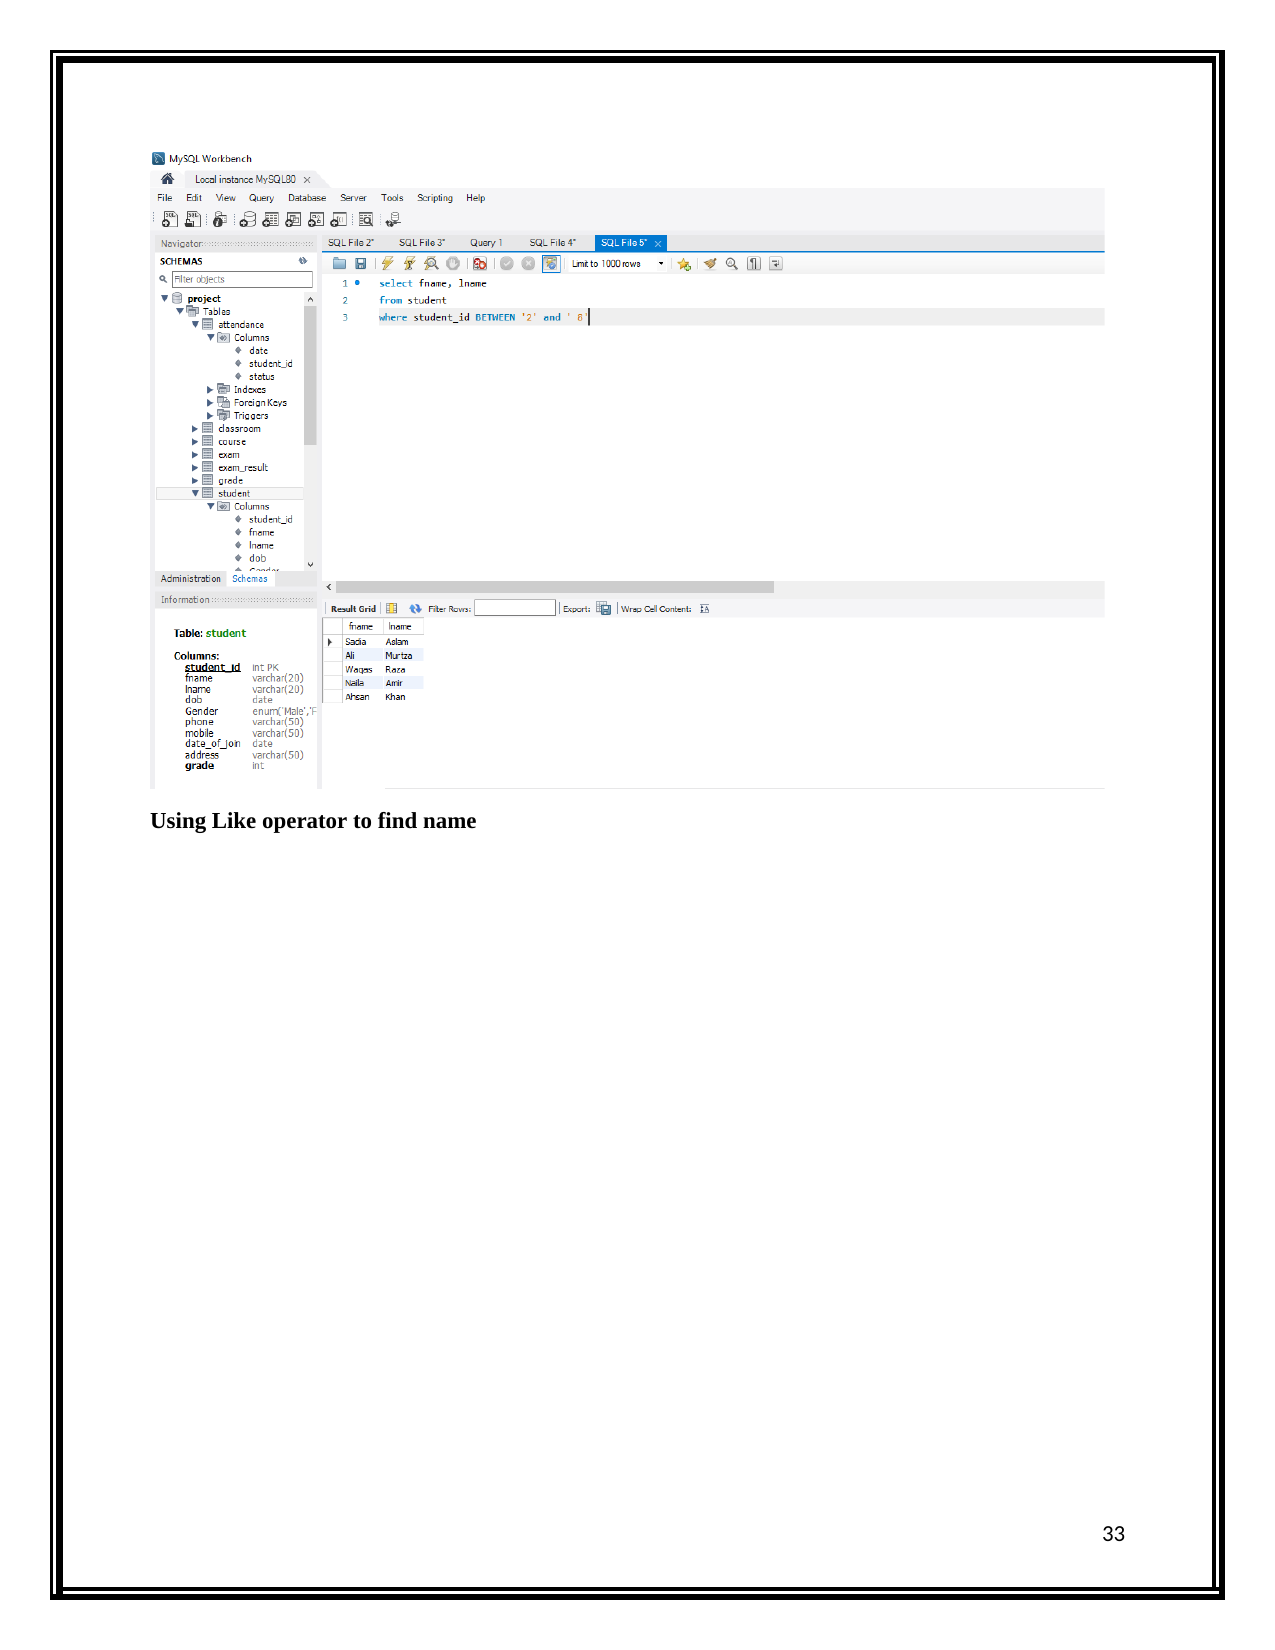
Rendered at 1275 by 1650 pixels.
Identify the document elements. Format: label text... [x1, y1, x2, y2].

picture [150, 150, 1105, 789]
text Using Like operator to find name [150, 807, 1125, 833]
